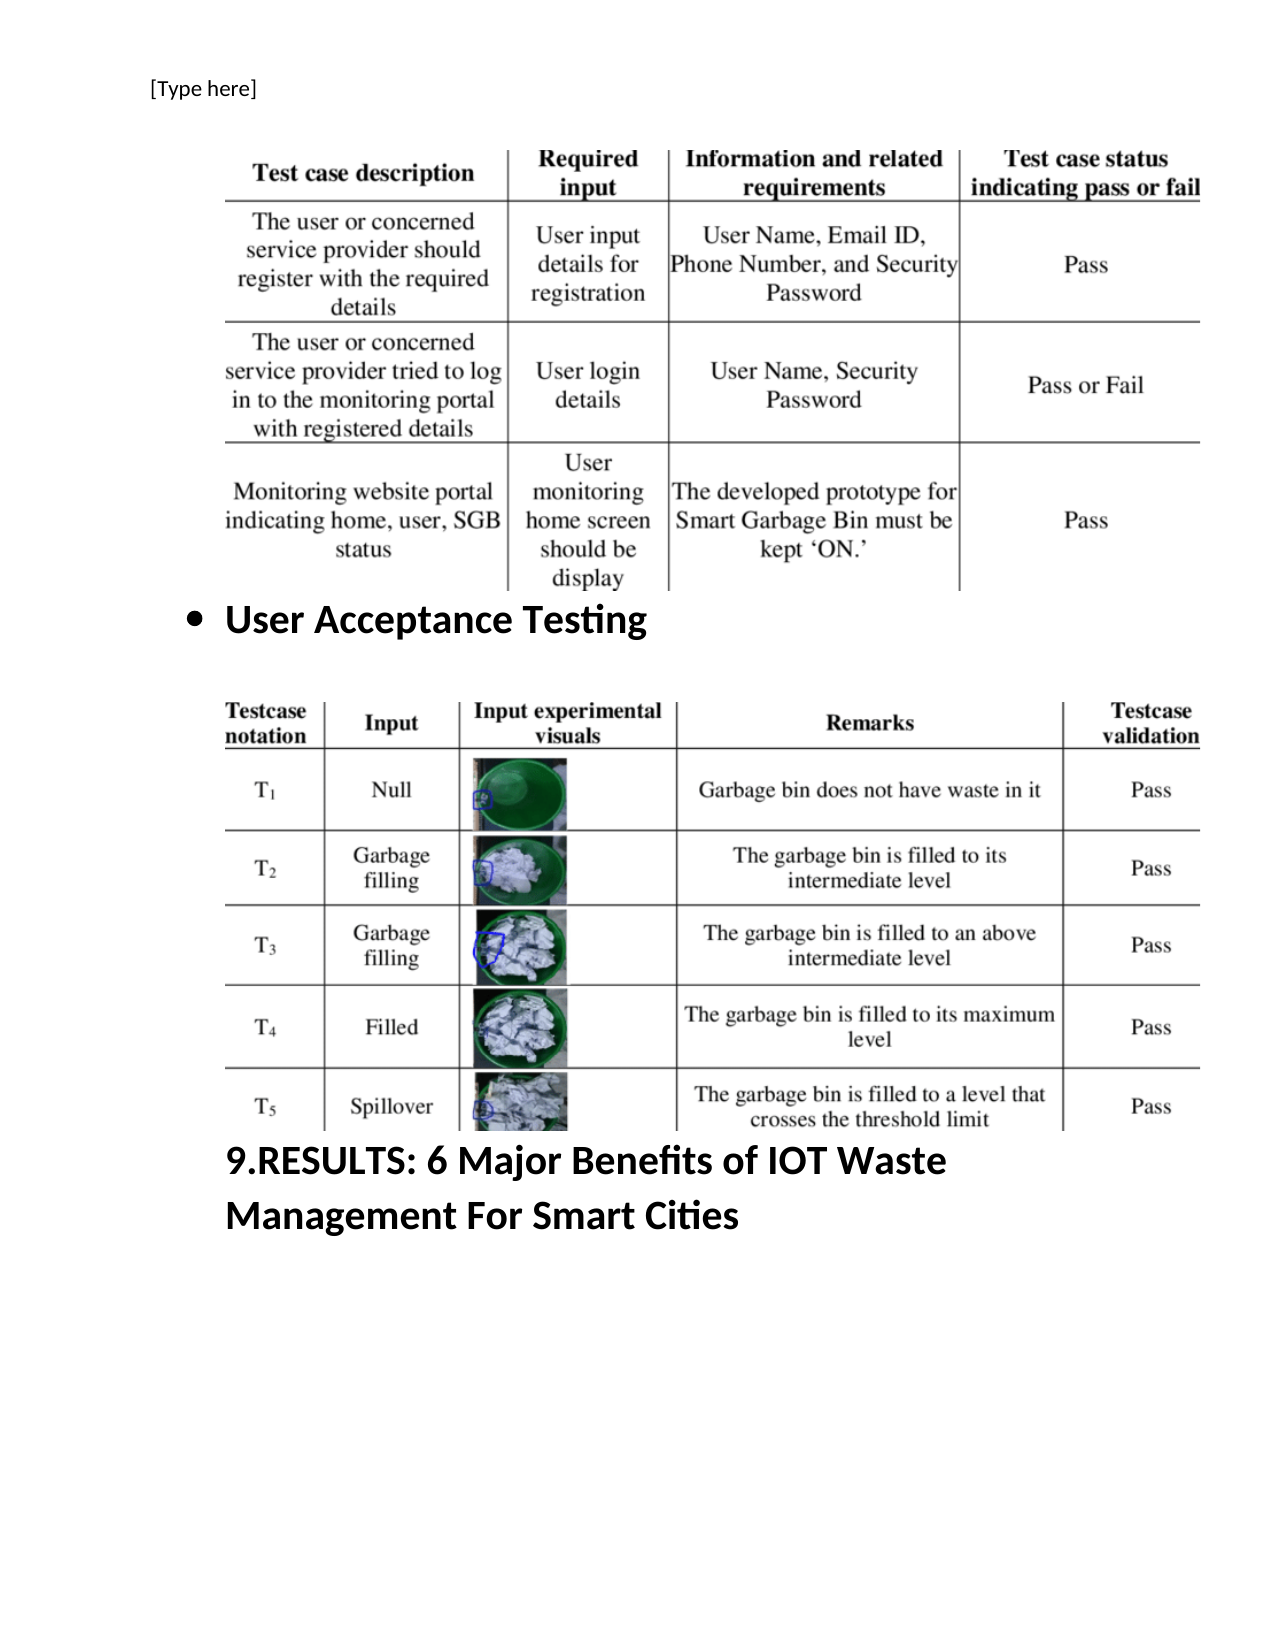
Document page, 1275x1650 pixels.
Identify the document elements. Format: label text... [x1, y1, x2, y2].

picture [225, 150, 1200, 591]
picture [225, 702, 1200, 1131]
list 9.RESULTS: 6 Major Benefits of IOT Waste Management For Smart Cities [225, 1131, 1125, 1240]
list User Acceptance Testing [187, 593, 1125, 643]
